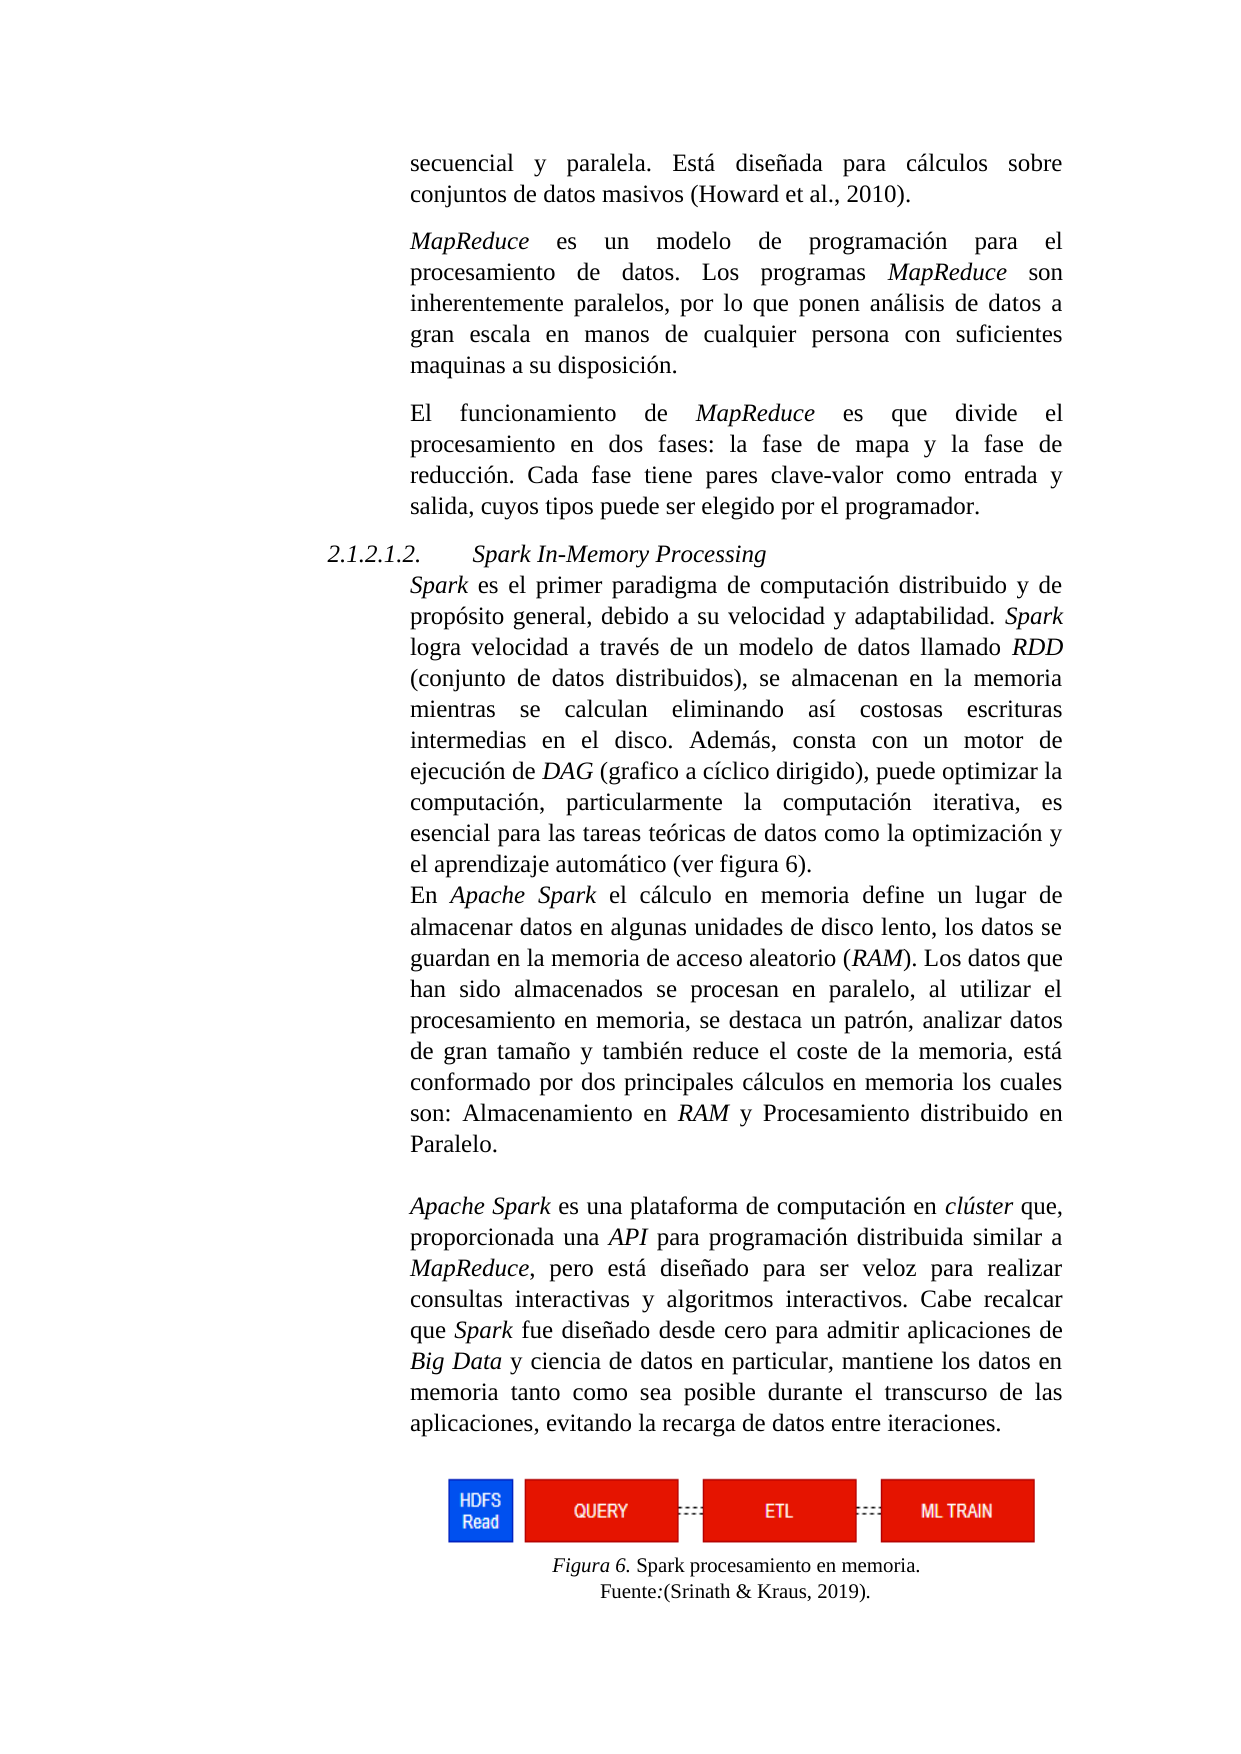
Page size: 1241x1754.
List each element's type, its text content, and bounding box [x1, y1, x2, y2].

list Figura 6. Spark procesamiento en memoria. [410, 1553, 1063, 1577]
list Apache Spark es una plataforma de computación en clúster que, proporcionada una API para programación distribuida similar a MapReduce, pero está diseñado para ser veloz para realizar consultas interactivas y algoritmos interactivos. Cabe recalcar que Spark fue diseñado desde cero para admitir aplicaciones de Big Data y ciencia de datos en particular, mantiene los datos en memoria tanto como sea posible durante el transcurso de las aplicaciones, evitando la recarga de datos entre iteraciones. [410, 1191, 1063, 1437]
text El funcionamiento de MapReduce es que divide el procesamiento en dos fases: la fase de mapa y la fase de reducción. Cada fase tiene pares clave-valor como entrada y salida, cuyos tipos puede ser elegido por el programador. [410, 489, 1063, 520]
list Fuente:(Srinath & Kraus, 2019). [410, 1579, 1063, 1603]
list En Apache Spark el cálculo en memoria define un lugar de almacenar datos en algunas unidades de disco lento, los datos se guardan en la memoria de acceso aleatorio (RAM). Los datos que han sido almacenados se procesan en paralelo, al utilizar el procesamiento en memoria, se destaca un patrón, analizar datos de gran tamaño y también reduce el coste de la memoria, está conformado por dos principales cálculos en memoria los cuales son: Almacenamiento en RAM y Procesamiento distribuido en Paralelo. [410, 881, 1063, 1158]
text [410, 176, 1063, 207]
list Spark In-Memory Processing [327, 539, 1063, 568]
picture [432, 1470, 1040, 1552]
list Spark es el primer paradigma de computación distribuido y de propósito general, debido a su velocidad y adaptabilidad. Spark logra velocidad a través de un modelo de datos llamado RDD (conjunto de datos distribuidos), se almacenan en la memoria mientras se calculan eliminando así costosas escrituras intermedias en el disco. Además, consta con un motor de ejecución de DAG (grafico a cíclico dirigido), puede optimizar la computación, particularmente la computación iterativa, es esencial para las tareas teóricas de datos como la optimización y el aprendizaje automático (ver figura 6). [410, 570, 1063, 878]
text MapReduce es un modelo de programación para el procesamiento de datos. Los programas MapReduce son inherentemente paralelos, por lo que ponen análisis de datos a gran escala en manos de cualquier persona con suficientes maquinas a su disposición. [410, 348, 1063, 379]
